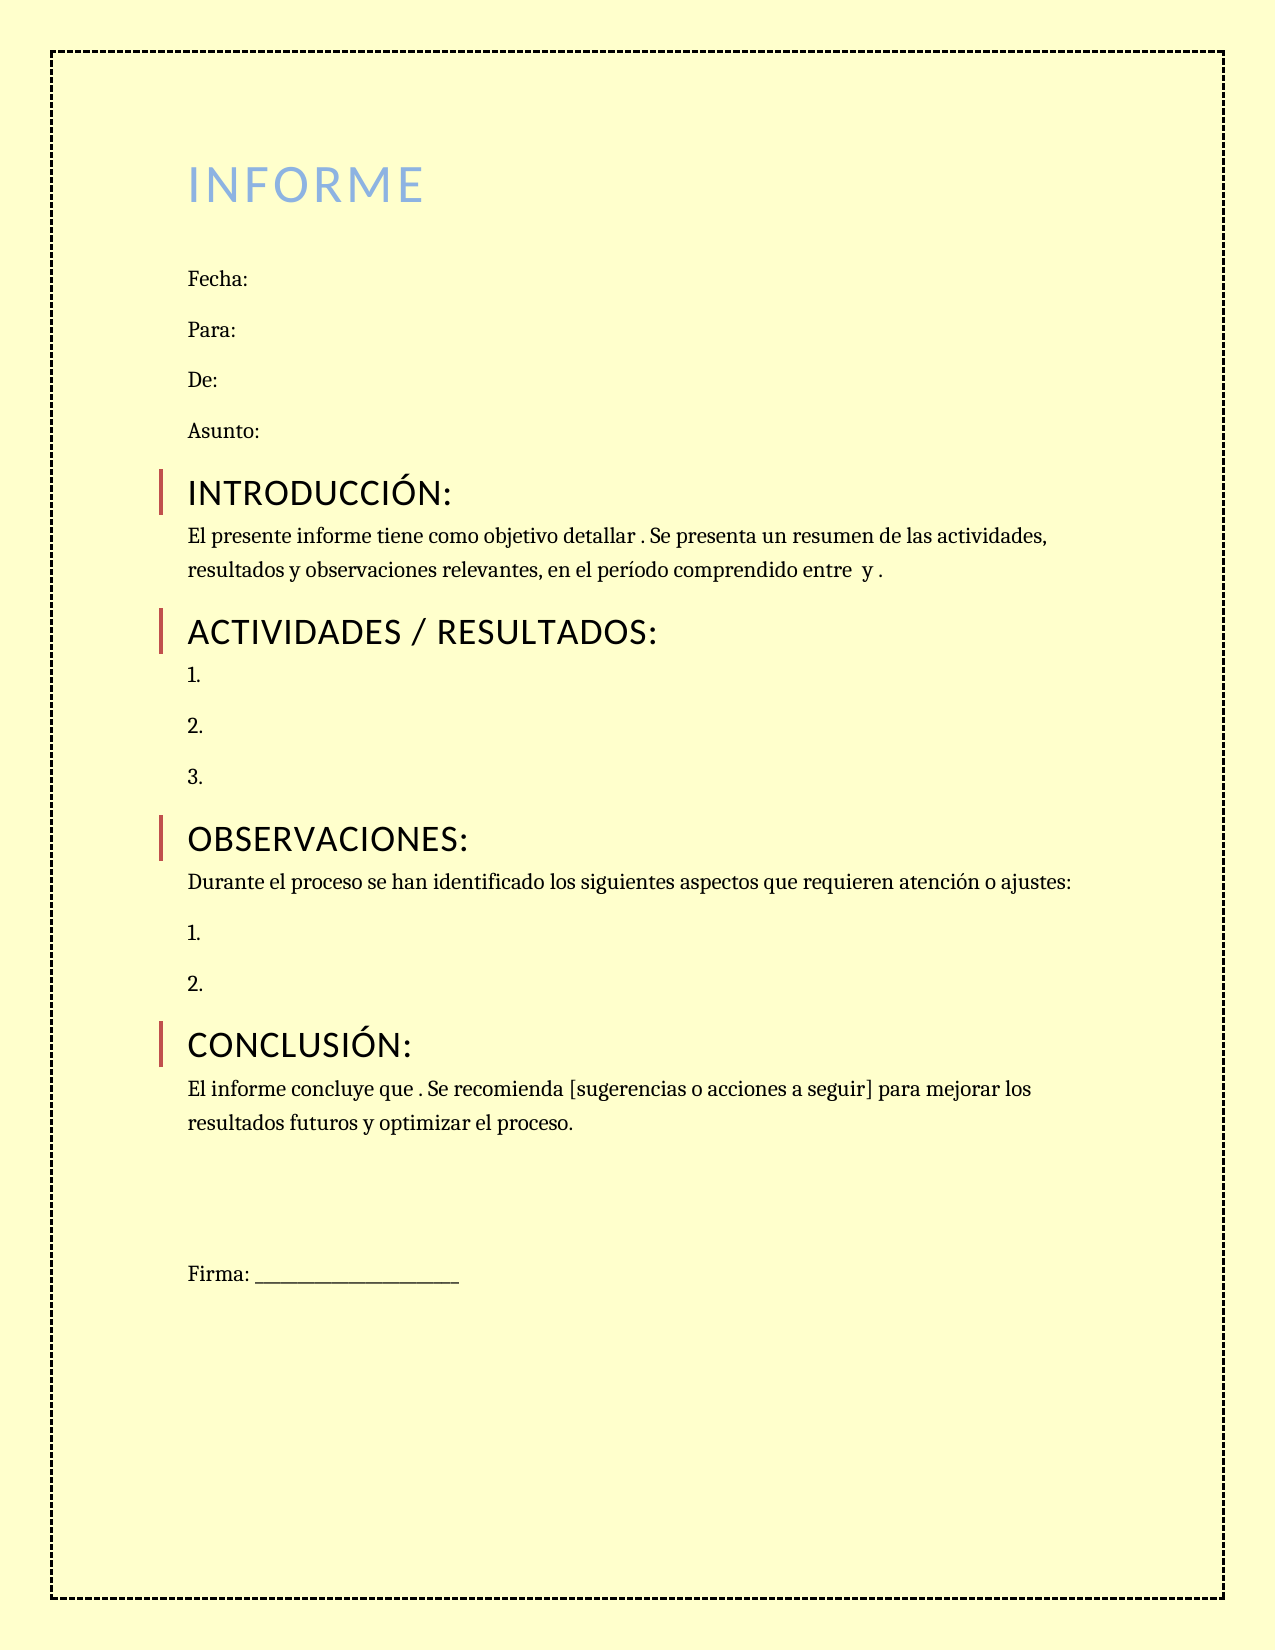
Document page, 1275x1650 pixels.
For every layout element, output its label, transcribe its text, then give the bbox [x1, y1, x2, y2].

subtitle Observaciones: [163, 815, 1087, 861]
text 1. [187, 662, 1087, 688]
text Durante el proceso se han identificado los siguientes aspectos que requieren atención o ajustes: [187, 869, 1087, 895]
text El presente informe tiene como objetivo detallar . Se presenta un resumen de las actividades, resultados y observaciones relevantes, en el período comprendido entre y . [187, 523, 1087, 583]
text 2. [187, 971, 1087, 997]
text 3. [187, 764, 1087, 790]
subtitle Introducción: [163, 469, 1087, 515]
title Informe [187, 150, 1087, 216]
text Firma: ________________________ [187, 1261, 1087, 1287]
text 2. [187, 713, 1087, 739]
subtitle Actividades / Resultados: [163, 608, 1087, 654]
subtitle Conclusión: [163, 1021, 1087, 1067]
text Fecha: [187, 266, 1087, 292]
text Para: [187, 316, 1087, 343]
text El informe concluye que . Se recomienda [sugerencias o acciones a seguir] para mejorar los resultados futuros y optimizar el proceso. [187, 1076, 1087, 1136]
text De: [187, 367, 1087, 393]
text 1. [187, 920, 1087, 946]
text Asunto: [187, 418, 1087, 444]
